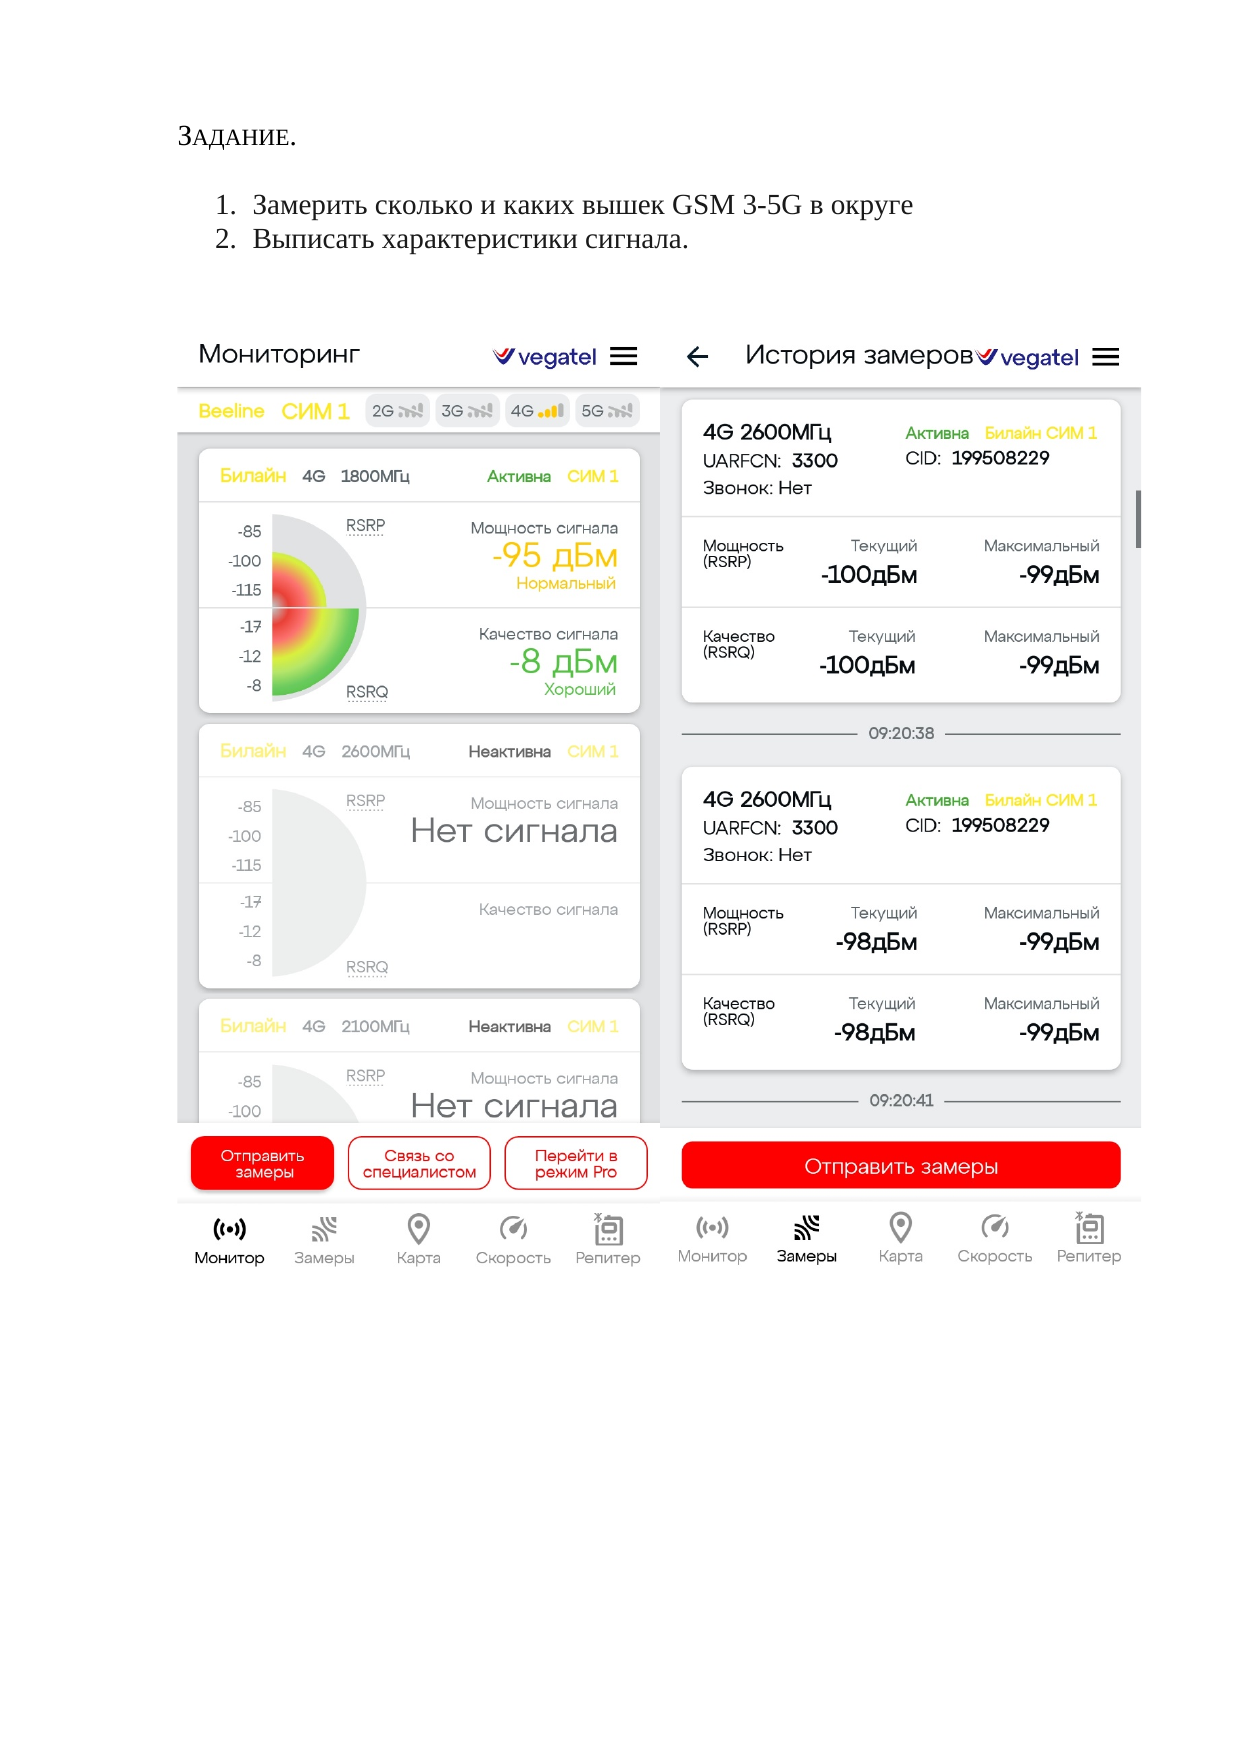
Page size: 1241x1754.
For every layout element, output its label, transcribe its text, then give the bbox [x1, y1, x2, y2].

picture [177, 325, 1142, 1276]
list Замерить сколько и каких вышек GSM 3-5G в округе [215, 187, 1181, 221]
text Задание. [177, 118, 1181, 152]
list Выписать характеристики сигнала. [215, 221, 1181, 254]
